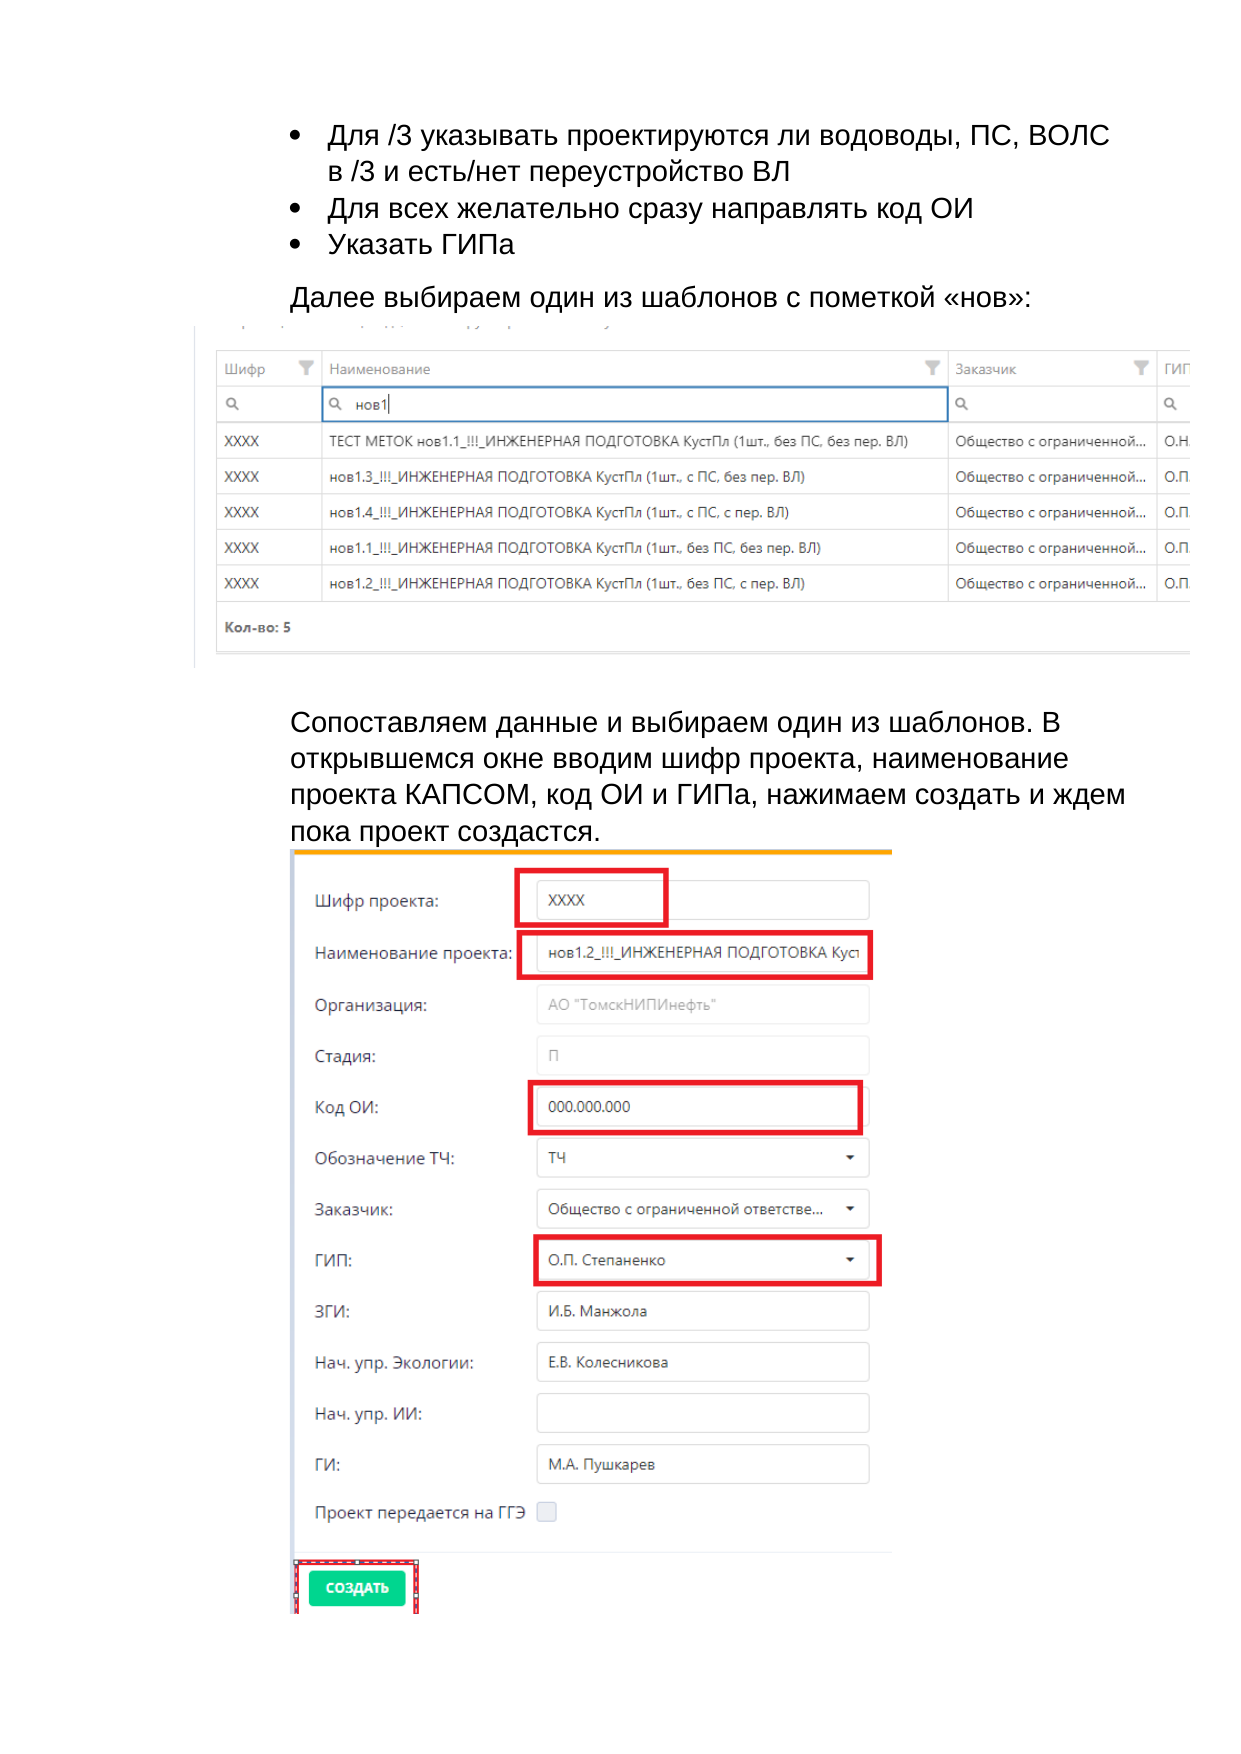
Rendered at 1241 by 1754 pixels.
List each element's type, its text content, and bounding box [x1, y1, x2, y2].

picture [192, 326, 1190, 667]
picture [289, 849, 892, 1614]
text Далее выбираем один из шаблонов с пометкой «нов»: [290, 280, 1152, 313]
list Для всех желательно сразу направлять код ОИ [290, 191, 1152, 224]
list Для /3 указывать проектируются ли водоводы, ПС, ВОЛС в /3 и есть/нет переустройство ВЛ [290, 118, 1152, 188]
list Указать ГИПа [290, 227, 1152, 261]
